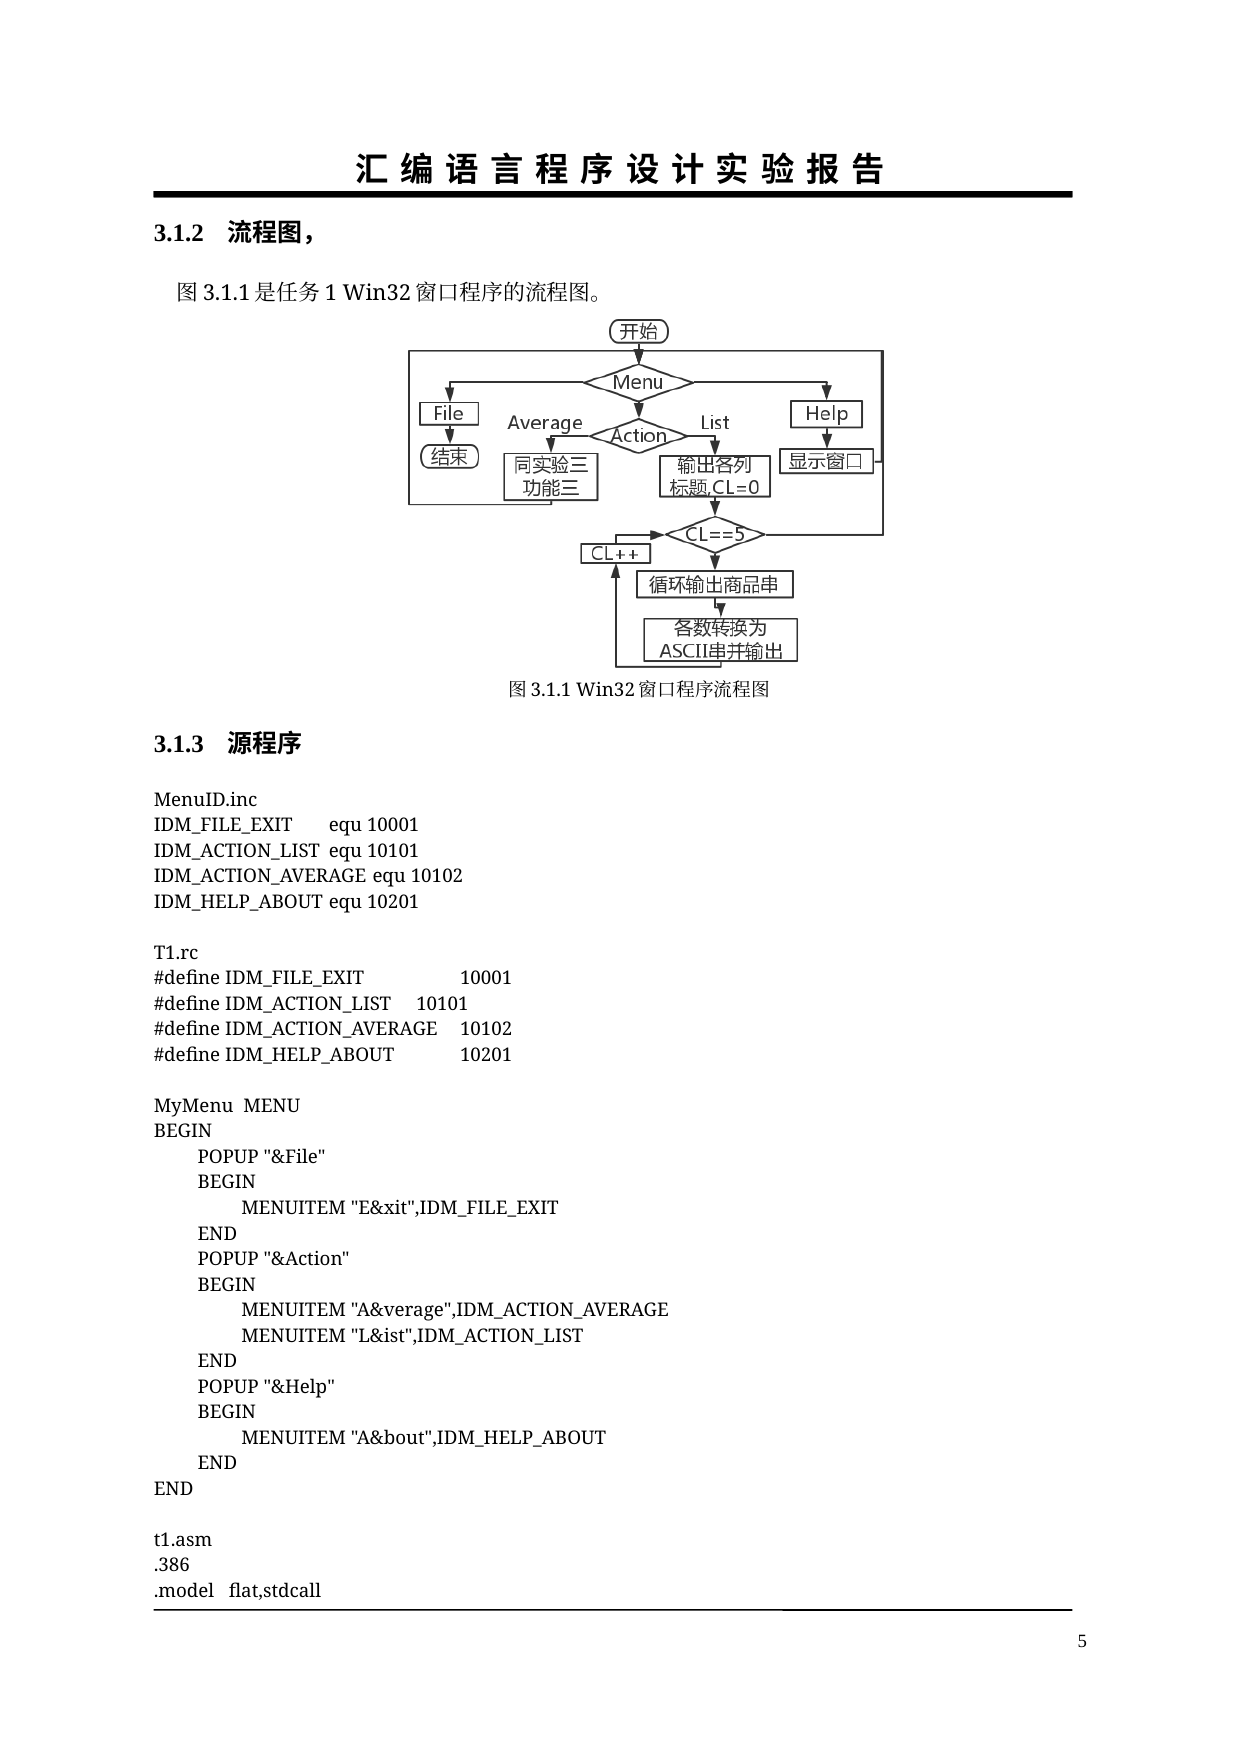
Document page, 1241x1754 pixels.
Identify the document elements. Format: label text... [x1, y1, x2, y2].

text END [153, 1475, 1087, 1501]
text .model flat,stdcall [153, 1577, 1087, 1603]
text END [153, 1449, 1087, 1475]
text END [153, 1220, 1087, 1245]
text t1.asm [153, 1526, 1087, 1552]
subtitle 流程图， [153, 213, 1087, 249]
text MyMenu MENU [153, 1092, 1087, 1118]
text T1.rc [153, 939, 1087, 965]
text POPUP "&File" [153, 1143, 1087, 1169]
text BEGIN [153, 1169, 1087, 1194]
text #define IDM_ACTION_LIST 10101 [153, 990, 1087, 1016]
text #define IDM_HELP_ABOUT 10201 [153, 1041, 1087, 1067]
text MENUITEM "A&verage",IDM_ACTION_AVERAGE [153, 1296, 1087, 1322]
text POPUP "&Action" [153, 1245, 1087, 1271]
text MENUITEM "E&xit",IDM_FILE_EXIT [153, 1194, 1087, 1220]
text 图3.1.1是任务1 Win32窗口程序的流程图。 [153, 275, 1087, 307]
text 图3.1.1 Win32窗口程序流程图 [153, 675, 1087, 702]
text #define IDM_FILE_EXIT 10001 [153, 965, 1087, 990]
text .386 [153, 1552, 1087, 1577]
text MenuID.inc [153, 786, 1087, 812]
text BEGIN [153, 1398, 1087, 1424]
text #define IDM_ACTION_AVERAGE 10102 [153, 1016, 1087, 1041]
text BEGIN [153, 1271, 1087, 1296]
subtitle 源程序 [153, 723, 1087, 759]
text IDM_HELP_ABOUT equ 10201 [153, 888, 1087, 914]
text IDM_FILE_EXIT equ 10001 [153, 812, 1087, 837]
text IDM_ACTION_AVERAGE equ 10102 [153, 863, 1087, 888]
picture [406, 317, 885, 668]
text BEGIN [153, 1118, 1087, 1143]
text IDM_ACTION_LIST equ 10101 [153, 837, 1087, 863]
text MENUITEM "A&bout",IDM_HELP_ABOUT [153, 1424, 1087, 1449]
text END [153, 1347, 1087, 1373]
text POPUP "&Help" [153, 1373, 1087, 1398]
text MENUITEM "L&ist",IDM_ACTION_LIST [153, 1322, 1087, 1347]
